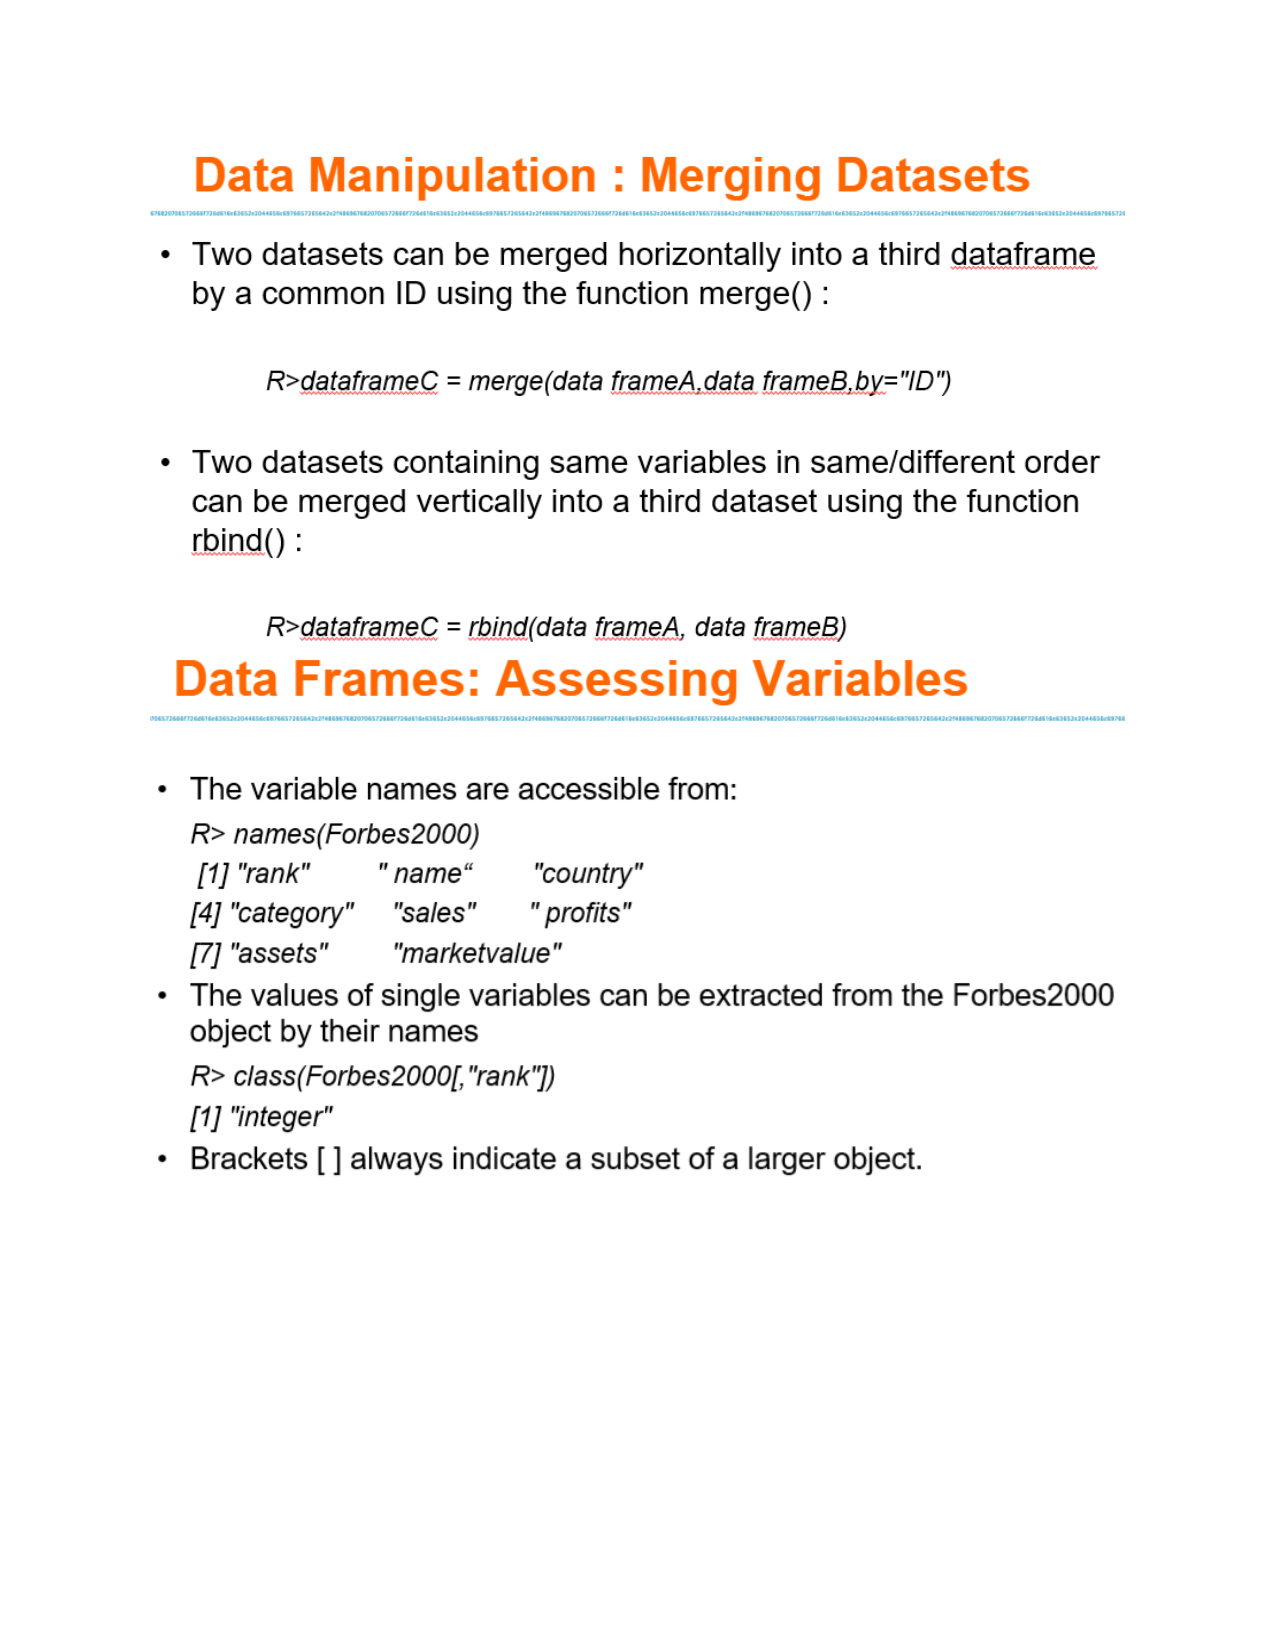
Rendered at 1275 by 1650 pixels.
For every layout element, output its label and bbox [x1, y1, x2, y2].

picture [150, 653, 1125, 1181]
picture [150, 150, 1125, 650]
